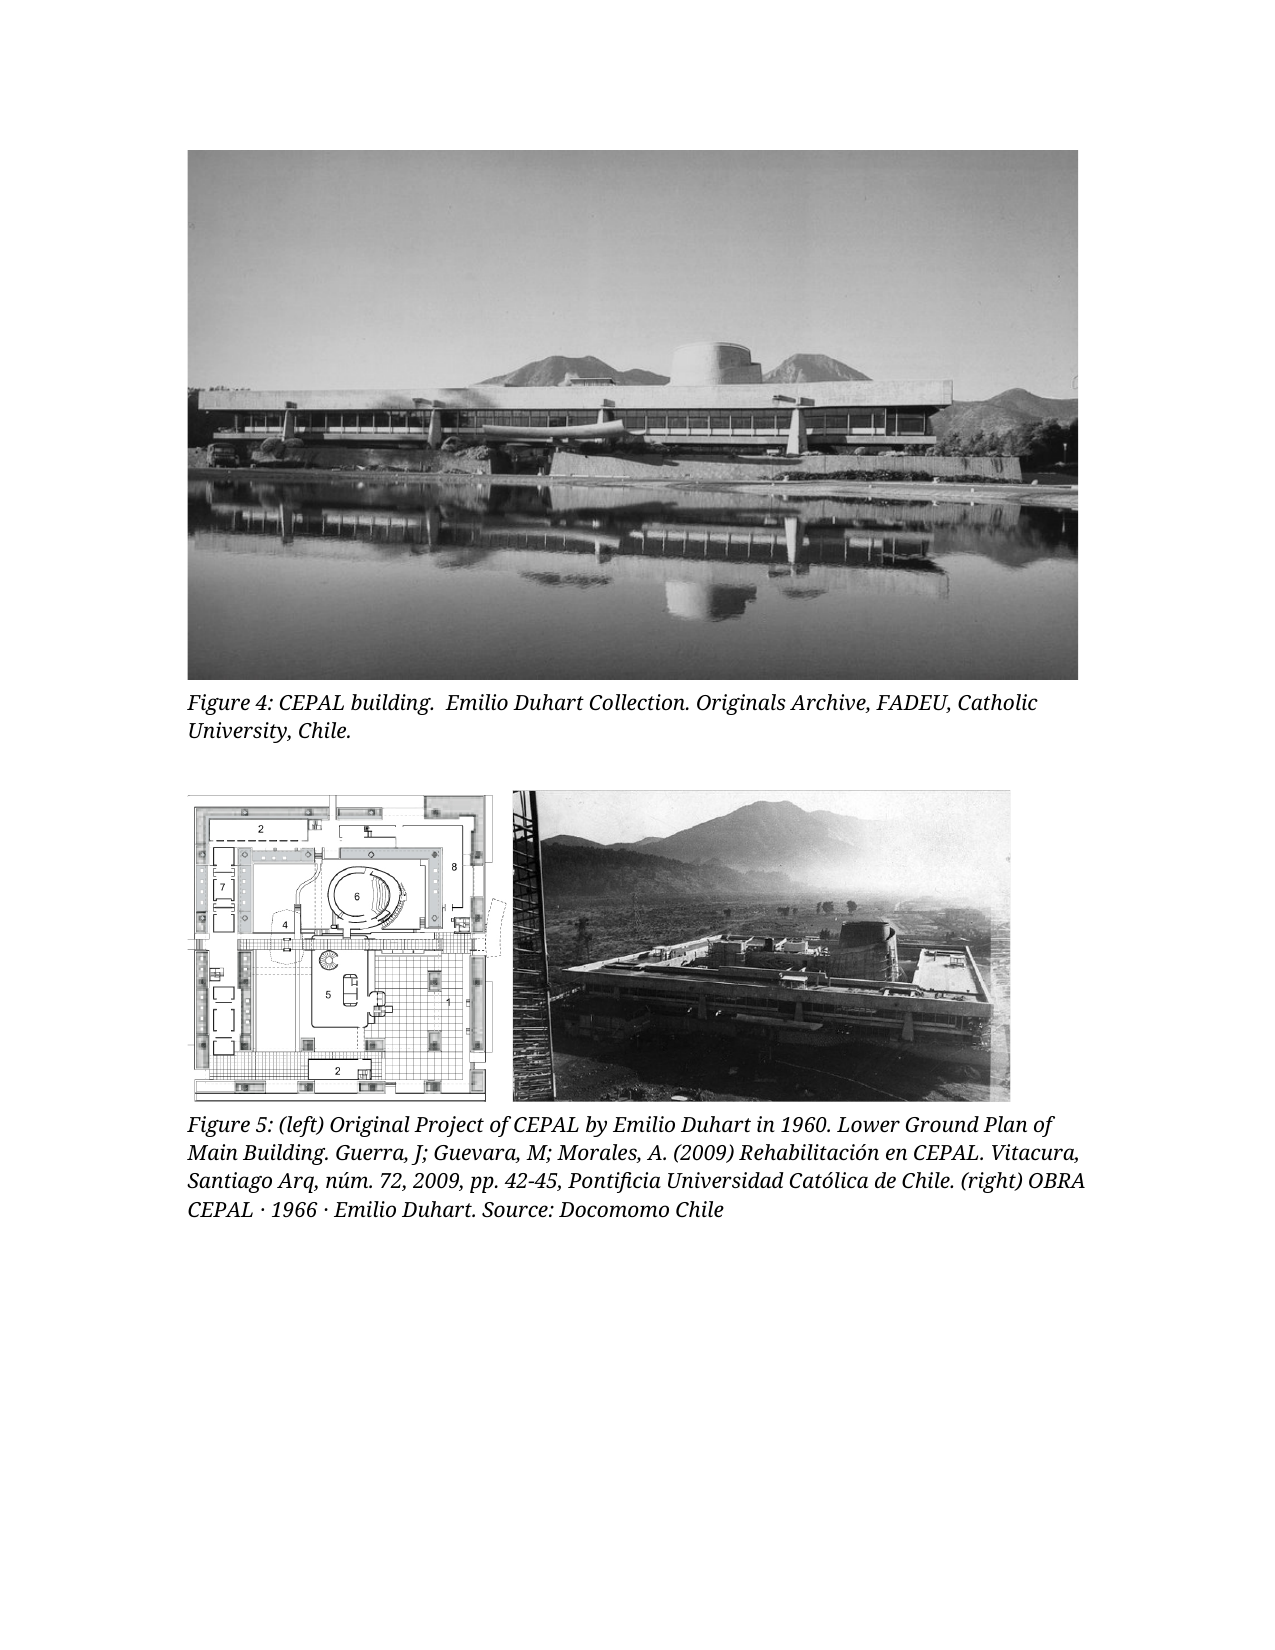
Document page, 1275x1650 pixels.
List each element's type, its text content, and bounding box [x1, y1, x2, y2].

picture [512, 790, 1011, 1102]
picture [187, 150, 1079, 680]
picture [187, 795, 507, 1102]
